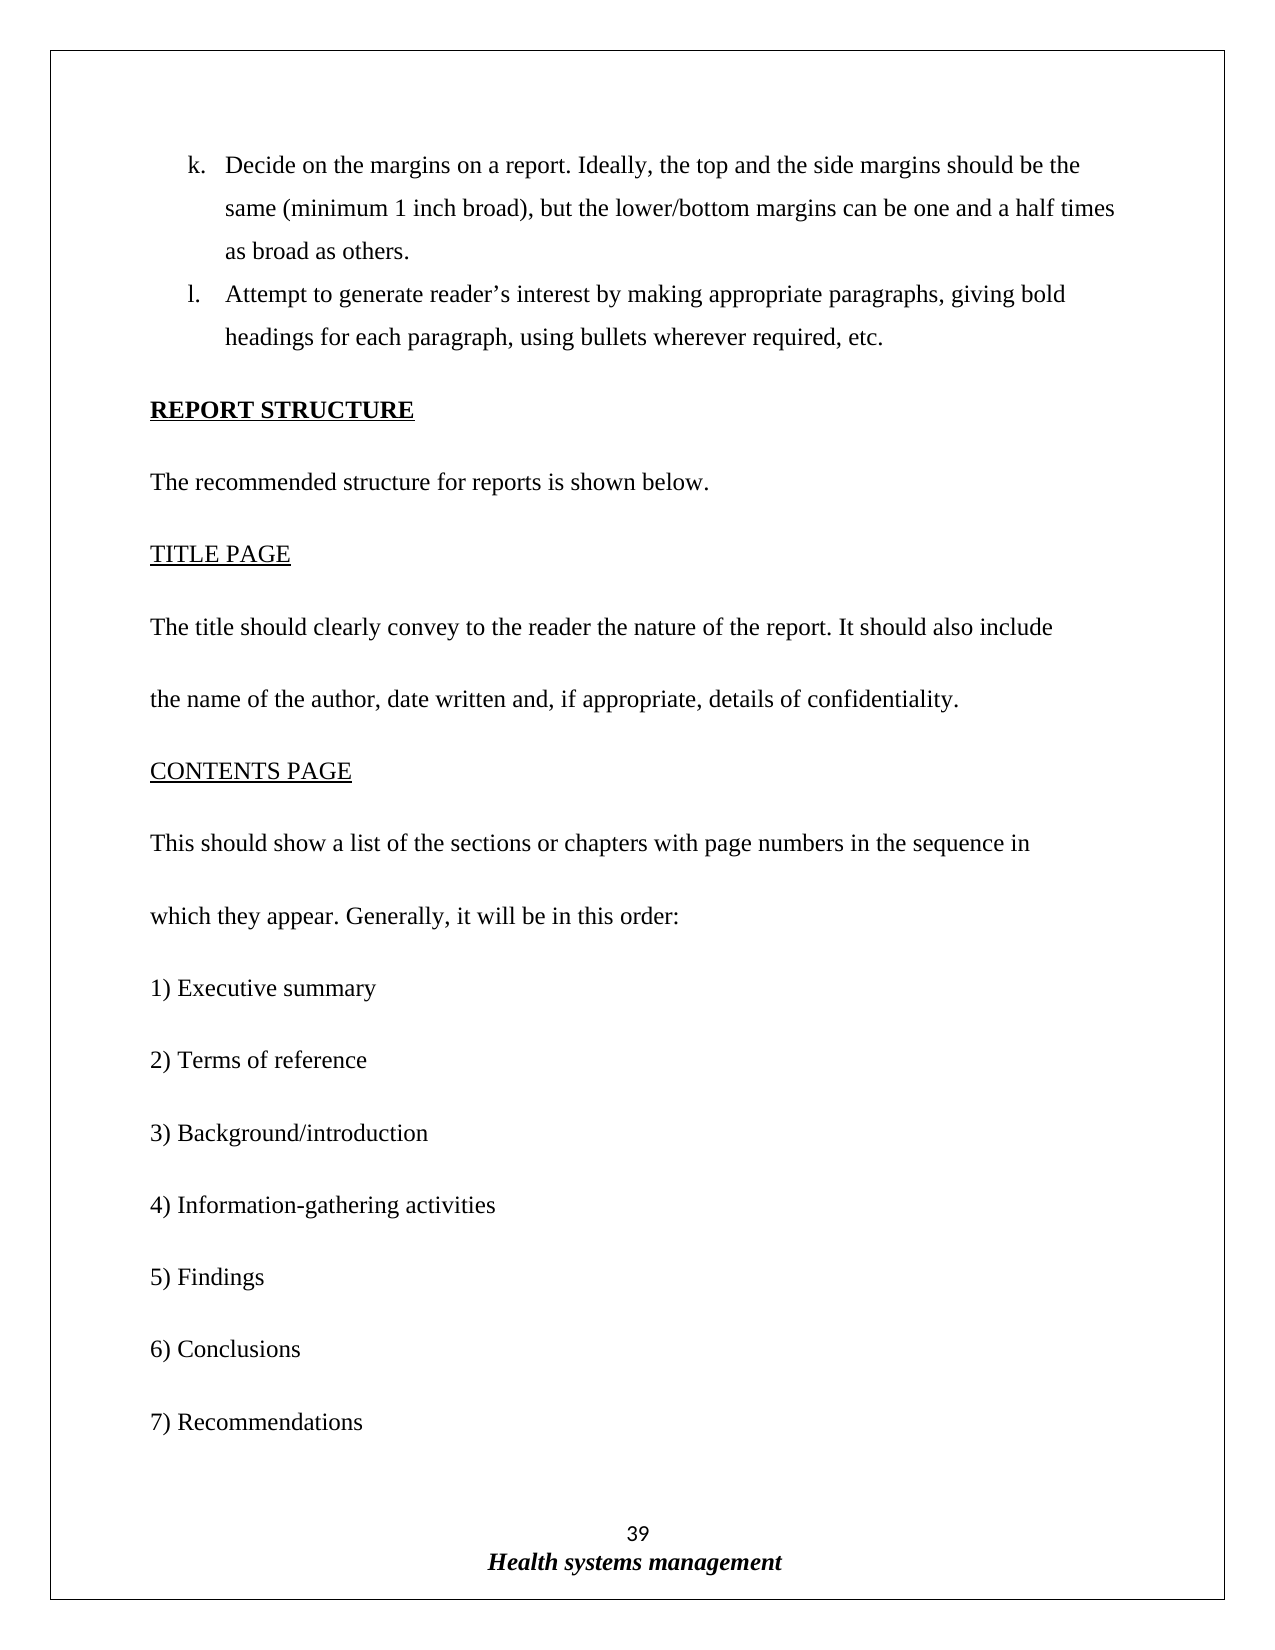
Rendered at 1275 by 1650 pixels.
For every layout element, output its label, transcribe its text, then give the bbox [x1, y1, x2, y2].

text TITLE PAGE [150, 539, 1125, 568]
list Decide on the margins on a report. Ideally, the top and the side margins should be the same (minimum 1 inch broad), but the lower/bottom margins can be one and a half times as broad as others. [187, 150, 1125, 265]
text 4) Information-gathering activities [150, 1190, 1125, 1219]
text 6) Conclusions [150, 1334, 1125, 1363]
text 1) Executive summary [150, 973, 1125, 1002]
text 2) Terms of reference [150, 1045, 1125, 1074]
text This should show a list of the sections or chapters with page numbers in the sequence in [150, 828, 1125, 857]
text CONTENTS PAGE [150, 756, 1125, 785]
text The recommended structure for reports is shown below. [150, 467, 1125, 496]
text REPORT STRUCTURE [150, 395, 1125, 423]
text the name of the author, date written and, if appropriate, details of confidentiality. [150, 684, 1125, 713]
text 7) Recommendations [150, 1407, 1125, 1436]
text 5) Findings [150, 1262, 1125, 1291]
text 3) Background/introduction [150, 1118, 1125, 1146]
list Attempt to generate reader’s interest by making appropriate paragraphs, giving bold headings for each paragraph, using bullets wherever required, etc. [187, 279, 1125, 351]
text which they appear. Generally, it will be in this order: [150, 901, 1125, 929]
text The title should clearly convey to the reader the nature of the report. It should also include [150, 612, 1125, 640]
